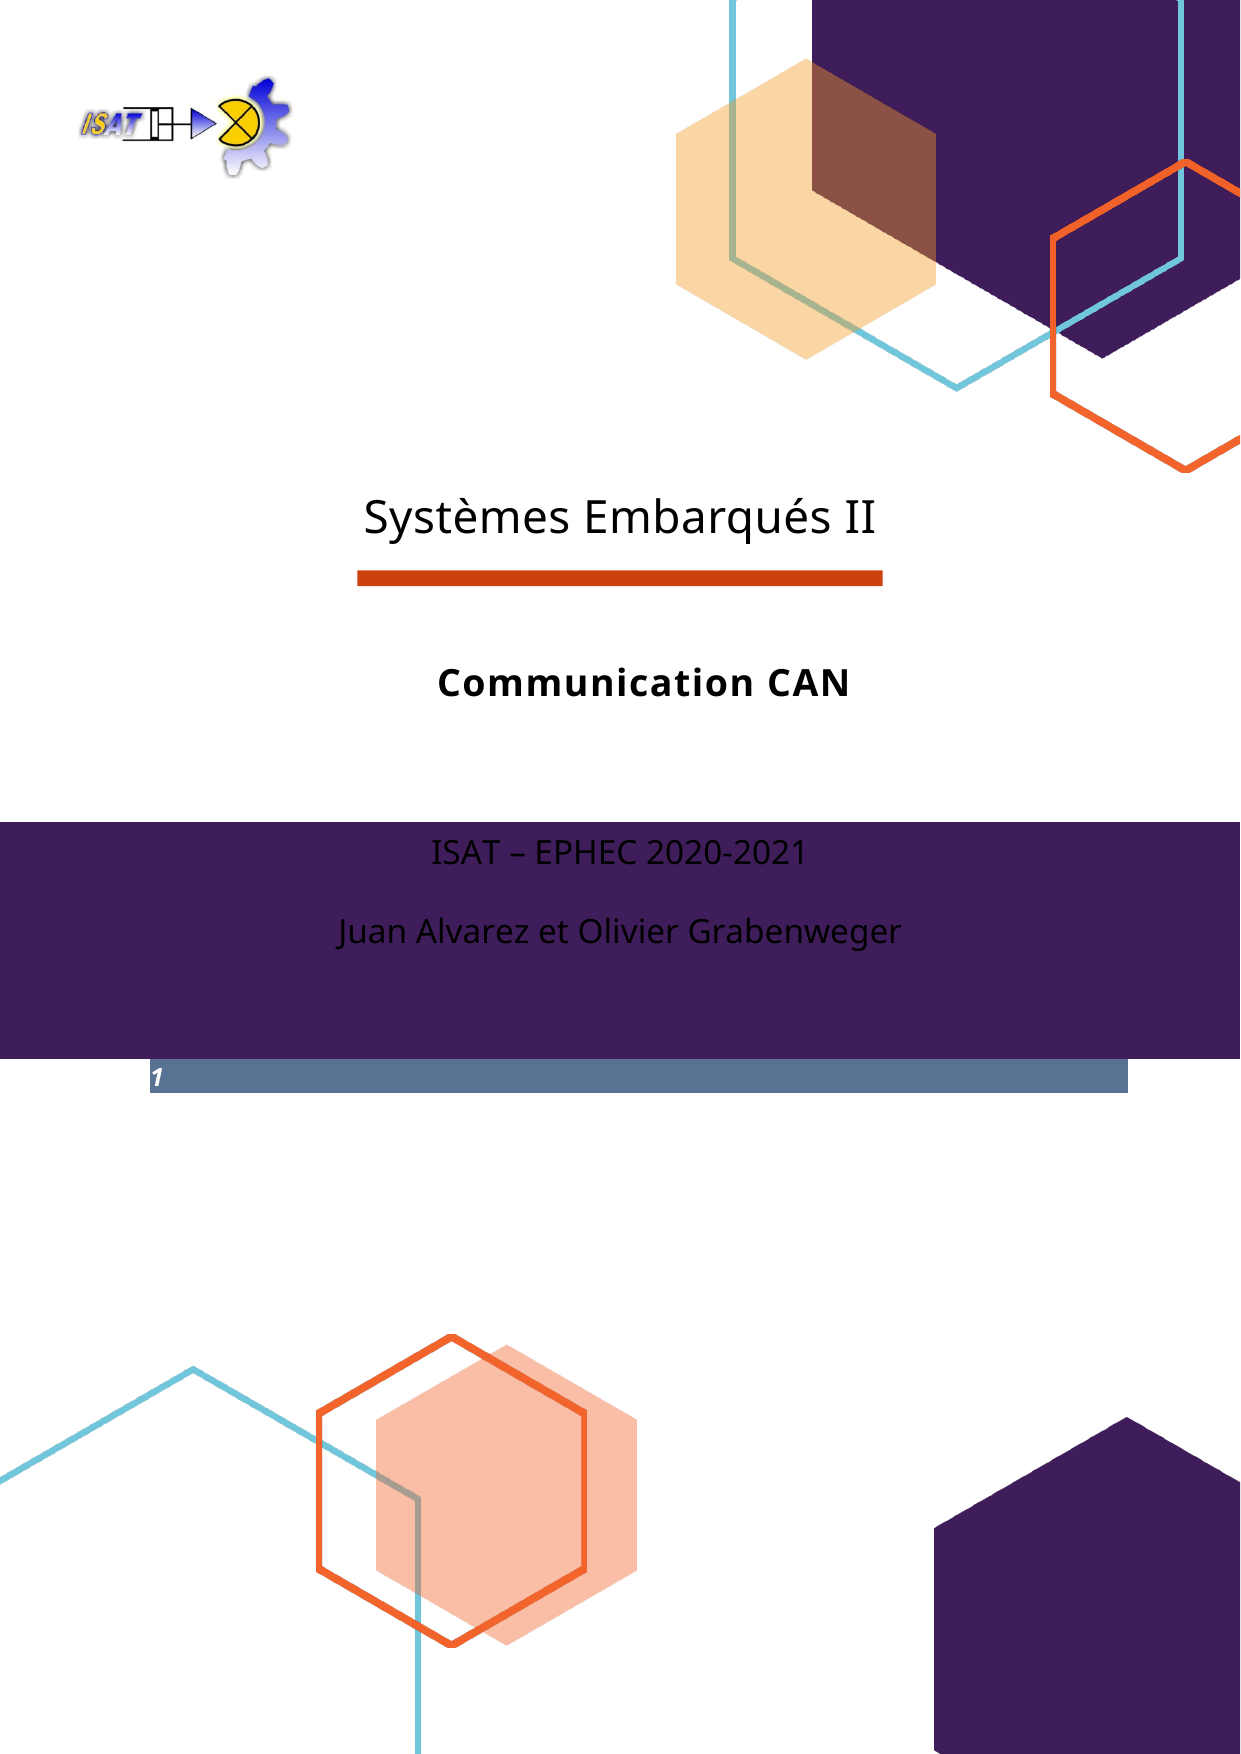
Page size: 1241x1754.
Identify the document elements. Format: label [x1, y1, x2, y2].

table_cell [0, 822, 1240, 1059]
table_header [0, 184, 1240, 649]
table_cell [0, 649, 1240, 822]
picture [72, 73, 296, 180]
picture [676, 0, 1241, 473]
picture [934, 1416, 1241, 1754]
picture [0, 1334, 637, 1754]
